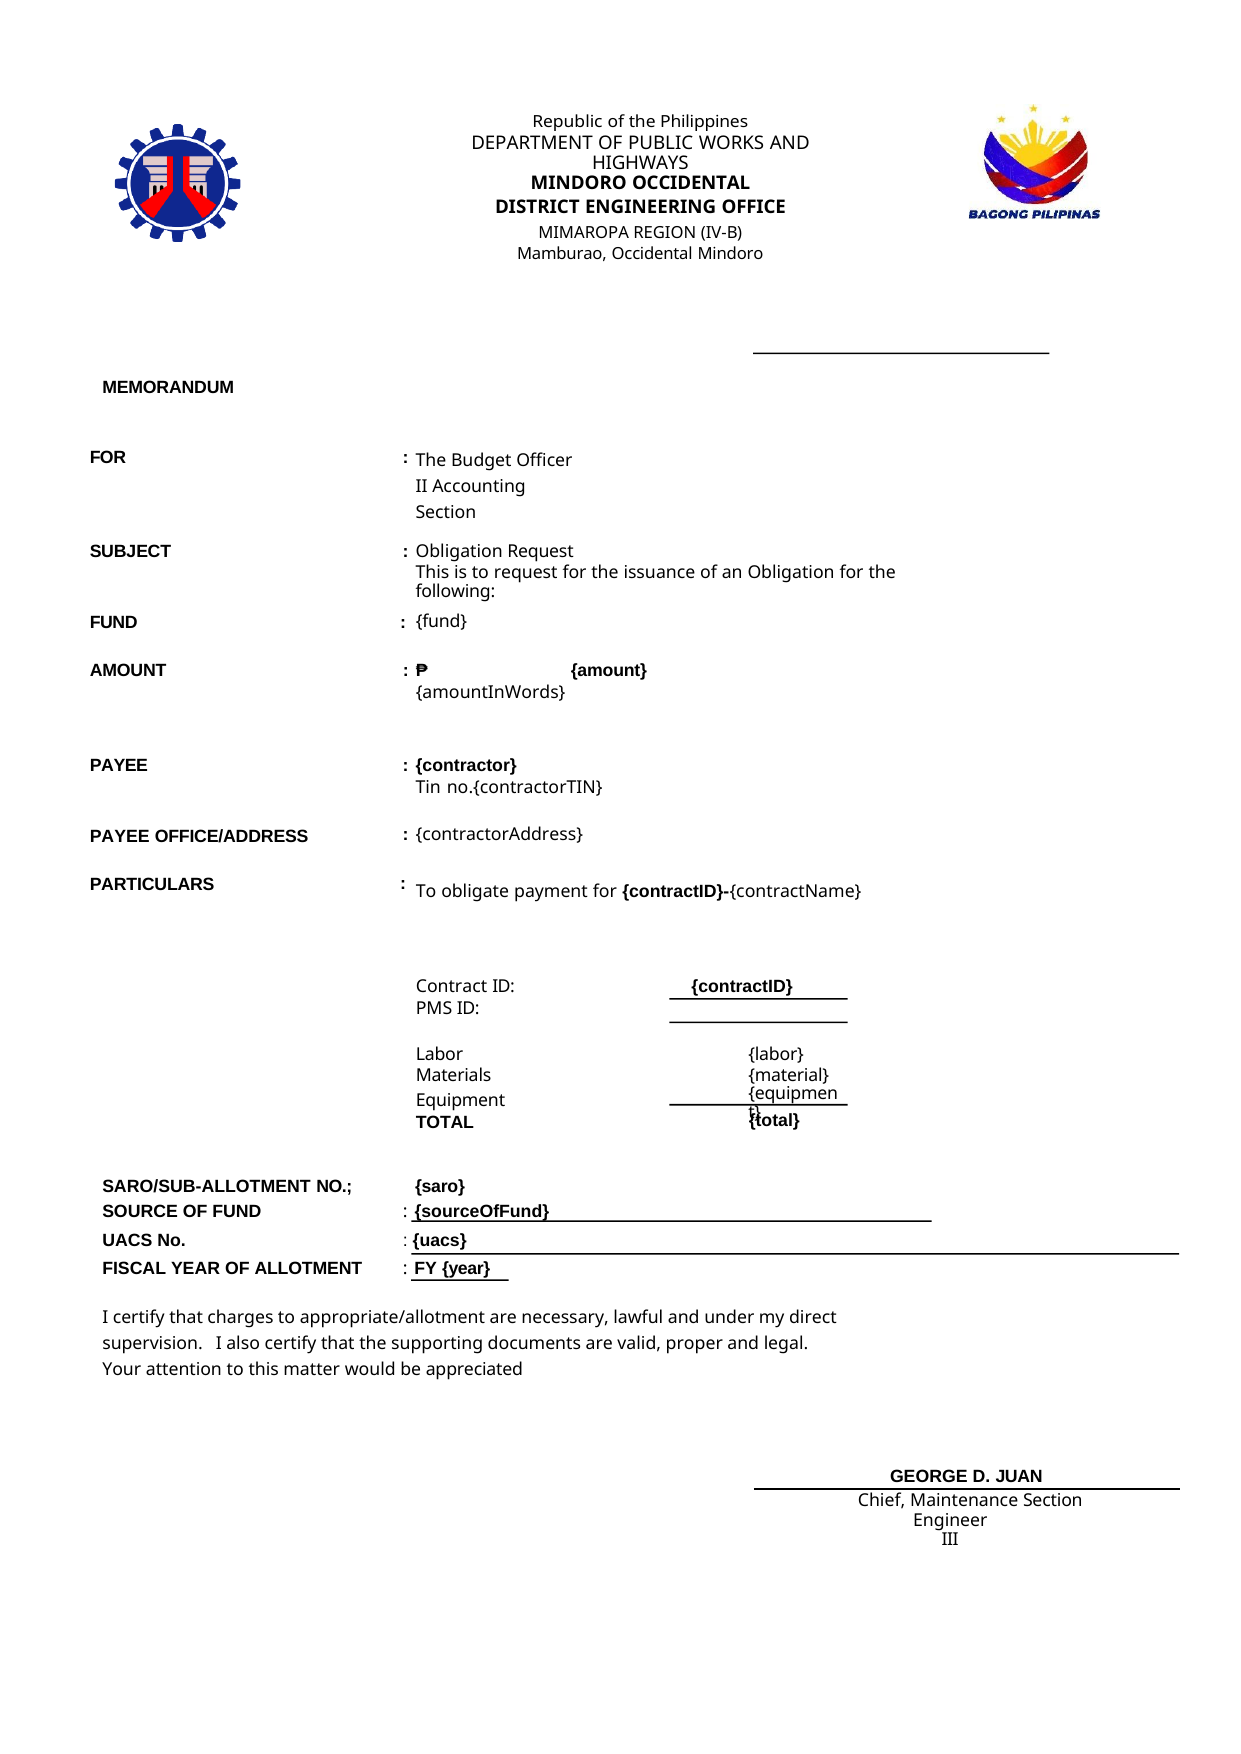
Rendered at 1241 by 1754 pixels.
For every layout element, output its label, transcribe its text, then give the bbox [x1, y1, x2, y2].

text I certify that charges to appropriate/allotment are necessary, lawful and under my direct supervision. I also certify that the supporting documents are valid, proper and legal. [102, 1304, 855, 1354]
text FOR [89, 447, 1157, 467]
text Your attention to this matter would be appreciated [102, 1356, 1157, 1381]
text SARO/SUB-ALLOTMENT NO.; {saro} [102, 1175, 1157, 1196]
picture [968, 104, 1101, 219]
text PAYEE OFFICE/ADDRESS [89, 826, 1157, 846]
text PAYEE [89, 755, 1157, 776]
picture [114, 124, 241, 242]
text FISCAL YEAR OF ALLOTMENT : FY {year} [102, 1255, 1157, 1279]
text FUND AMOUNT [89, 612, 189, 681]
text SUBJECT [89, 541, 1157, 561]
text SOURCE OF FUND : {sourceOfFund} [102, 1199, 765, 1223]
text PARTICULARS [89, 873, 1157, 894]
table_cell Engineer III [754, 1511, 1180, 1549]
text UACS No. : {uacs} [102, 1230, 765, 1250]
table_header GEORGE D. JUAN [754, 1467, 1180, 1488]
text MEMORANDUM [102, 377, 1157, 398]
table_cell Chief, Maintenance Section [754, 1490, 1180, 1511]
